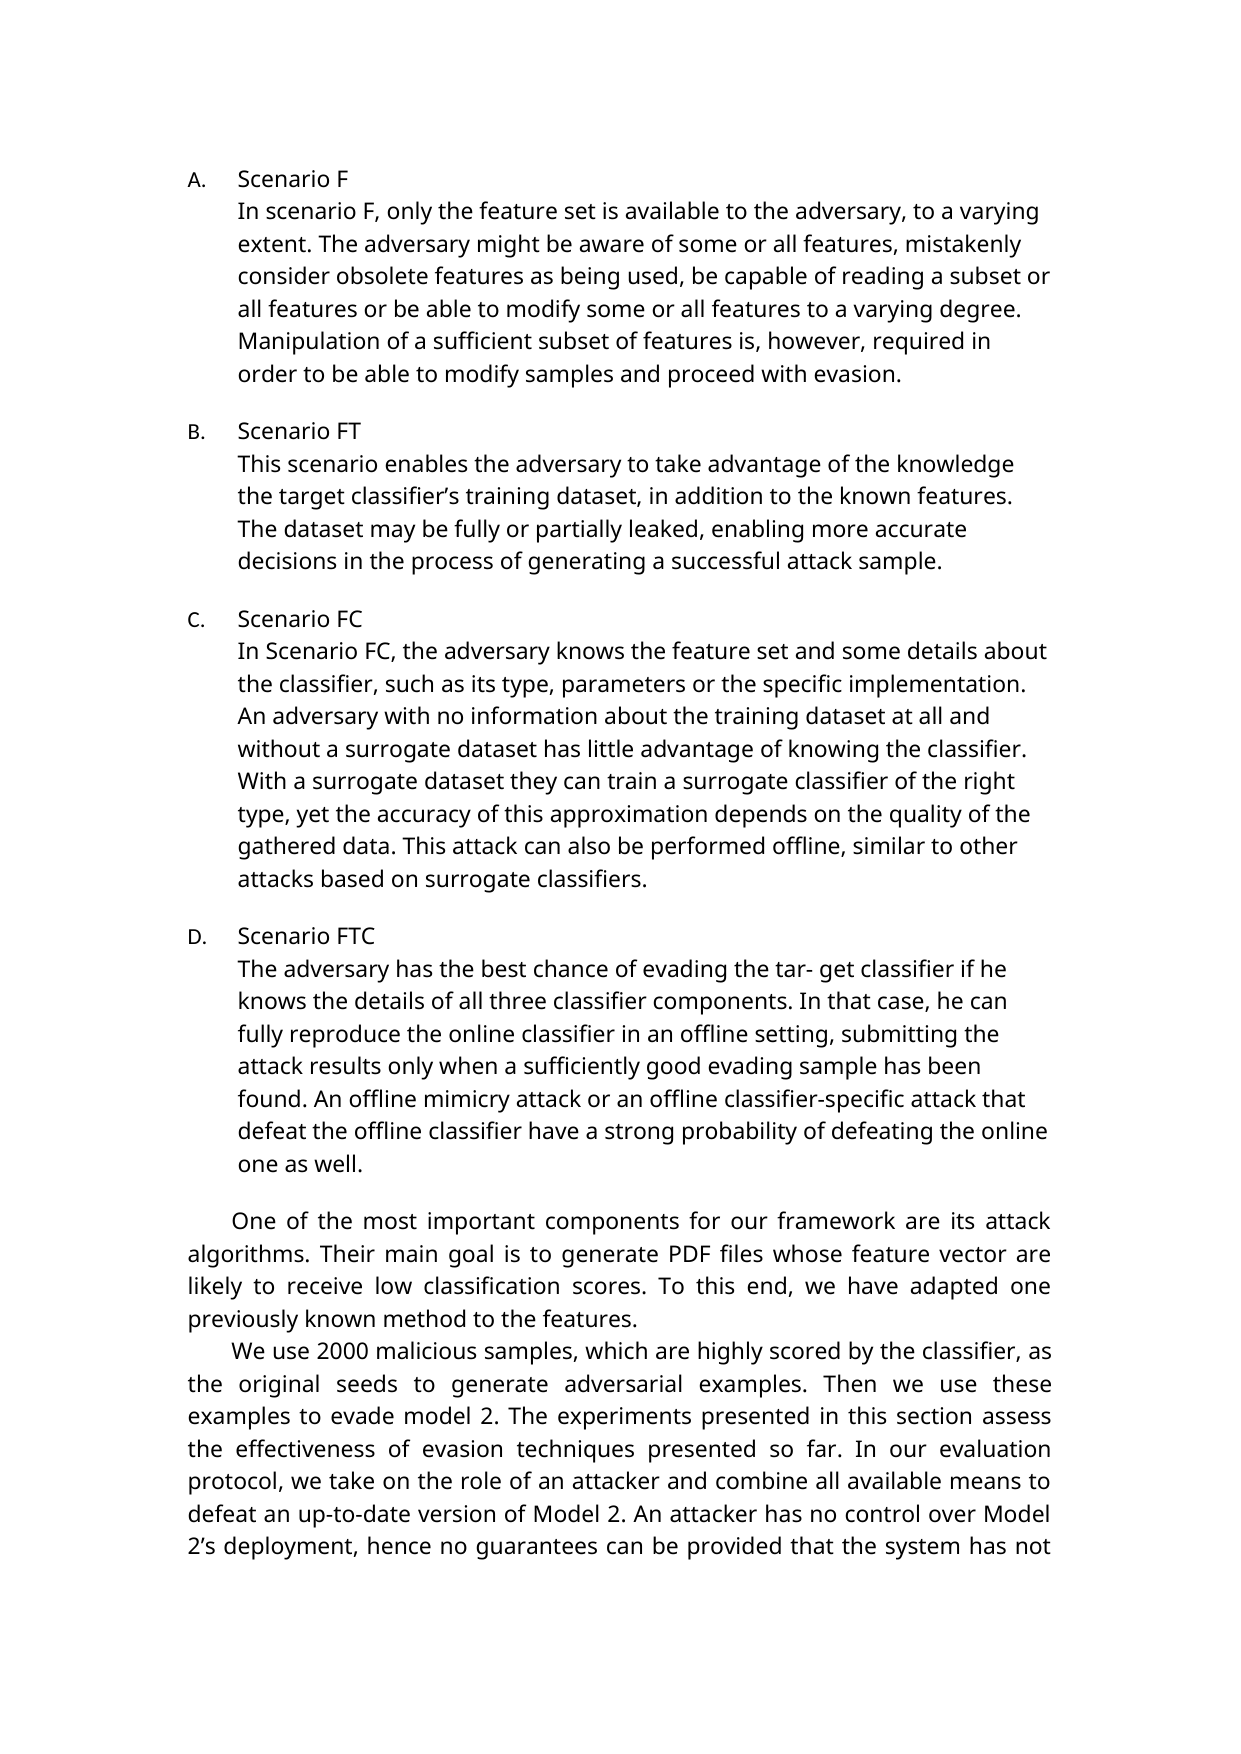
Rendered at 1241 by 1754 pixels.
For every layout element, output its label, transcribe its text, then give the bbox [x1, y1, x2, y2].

list This scenario enables the adversary to take advantage of the knowledge the target classifier’s training dataset, in addition to the known features. The dataset may be fully or partially leaked, enabling more accurate decisions in the process of generating a successful attack sample. [237, 447, 1053, 577]
list Scenario F [187, 162, 1053, 194]
list In Scenario FC, the adversary knows the feature set and some details about the classifier, such as its type, parameters or the specific implementation. An adversary with no information about the training dataset at all and without a surrogate dataset has little advantage of knowing the classifier. With a surrogate dataset they can train a surrogate classifier of the right type, yet the accuracy of this approximation depends on the quality of the gathered data. This attack can also be performed offline, similar to other attacks based on surrogate classifiers. [237, 634, 1053, 894]
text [187, 1334, 1053, 1562]
list Scenario FC [187, 602, 1053, 634]
list Scenario FT [187, 414, 1053, 447]
text One of the most important components for our framework are its attack algorithms. Their main goal is to generate PDF files whose feature vector are likely to receive low classification scores. To this end, we have adapted one previously known method to the features. [187, 1204, 1053, 1334]
list Scenario FTC [187, 919, 1053, 952]
list The adversary has the best chance of evading the tar- get classifier if he knows the details of all three classifier components. In that case, he can fully reproduce the online classifier in an offline setting, submitting the attack results only when a sufficiently good evading sample has been found. An offline mimicry attack or an offline classifier-specific attack that defeat the offline classifier have a strong probability of defeating the online one as well. [237, 952, 1053, 1179]
list In scenario F, only the feature set is available to the adversary, to a varying extent. The adversary might be aware of some or all features, mistakenly consider obsolete features as being used, be capable of reading a subset or all features or be able to modify some or all features to a varying degree. Manipulation of a sufficient subset of features is, however, required in order to be able to modify samples and proceed with evasion. [237, 194, 1053, 389]
